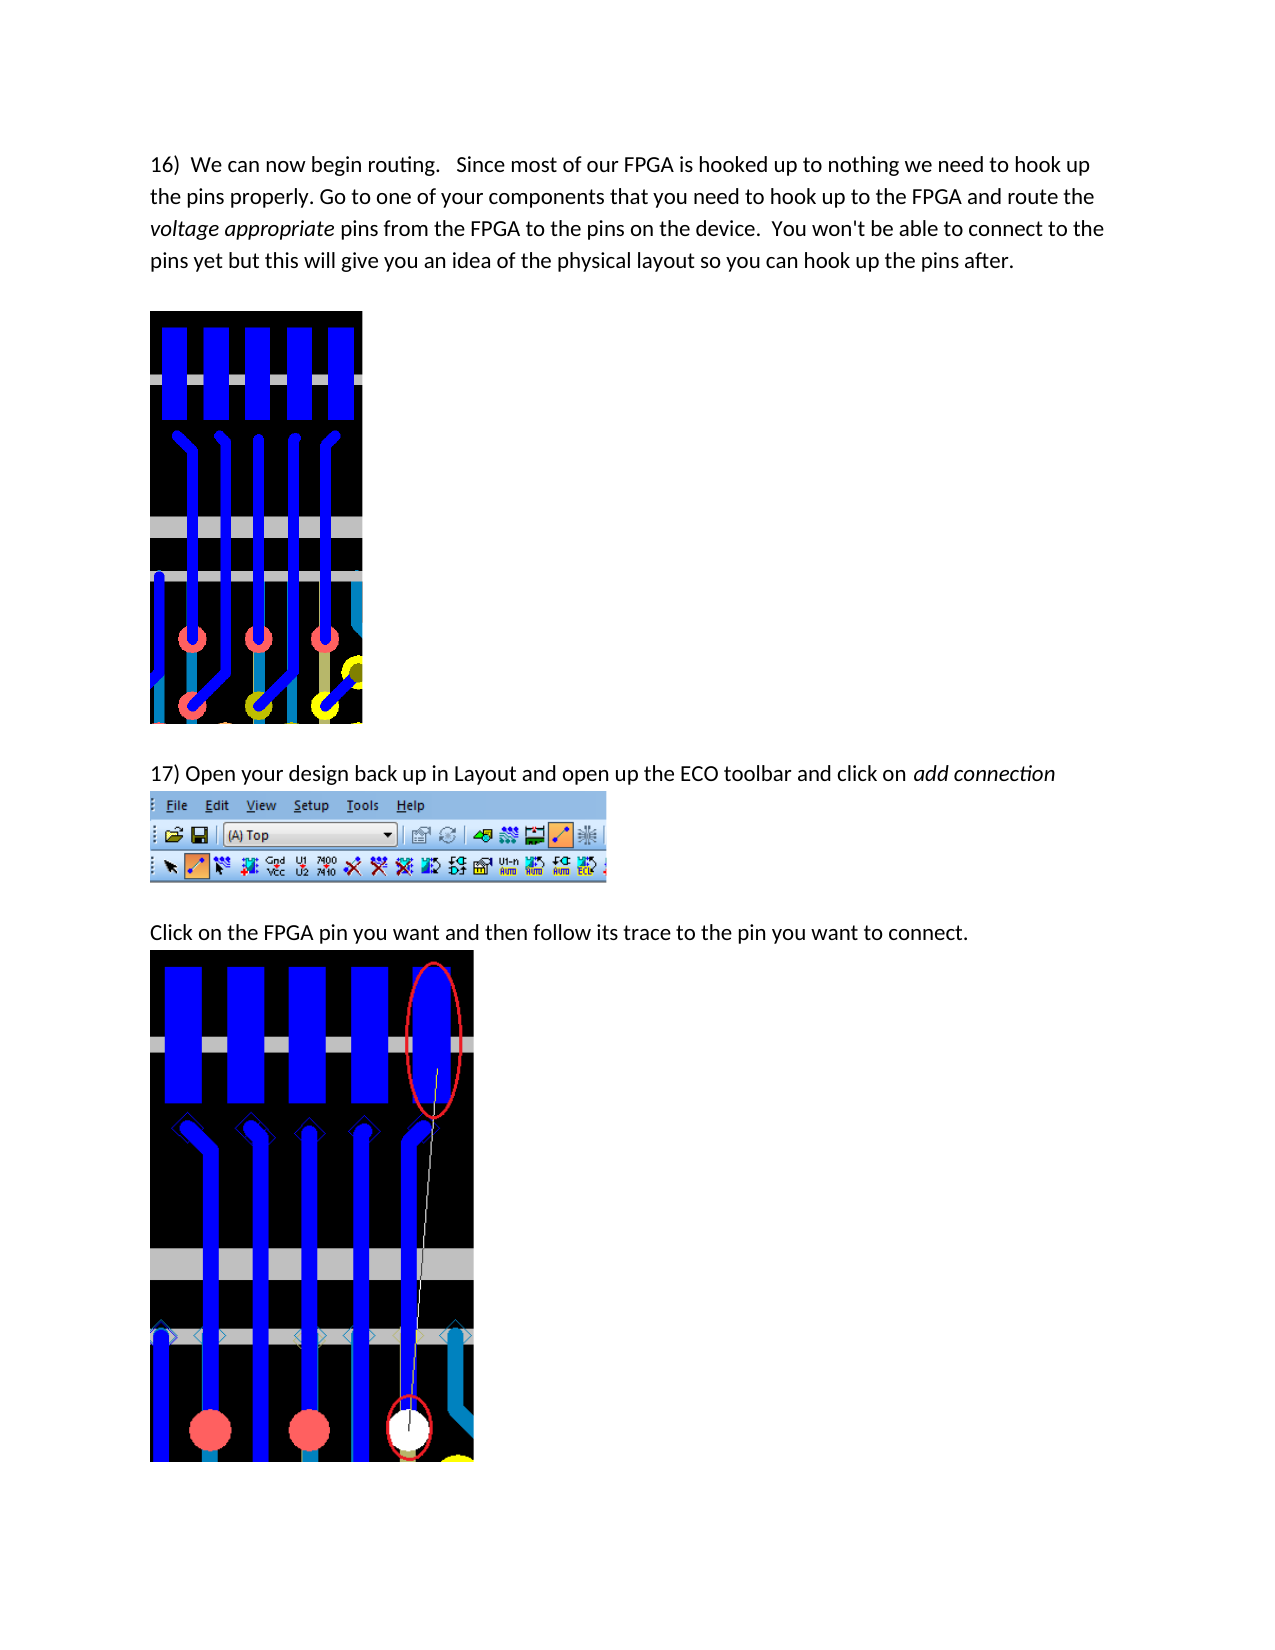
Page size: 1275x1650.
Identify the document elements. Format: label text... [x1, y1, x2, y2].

picture [150, 950, 474, 1462]
picture [150, 311, 363, 724]
text 17) Open your design back up in Layout and open up the ECO toolbar and click on add connection [150, 759, 1125, 787]
text 16) We can now begin routing. Since most of our FPGA is hooked up to nothing we need to hook up the pins properly. Go to one of your components that you need to hook up to the FPGA and route the voltage appropriate pins from the FPGA to the pins on the device. You won't be able to connect to the pins yet but this will give you an idea of the physical layout so you can hook up the pins after. [150, 150, 1125, 274]
picture [150, 791, 607, 883]
